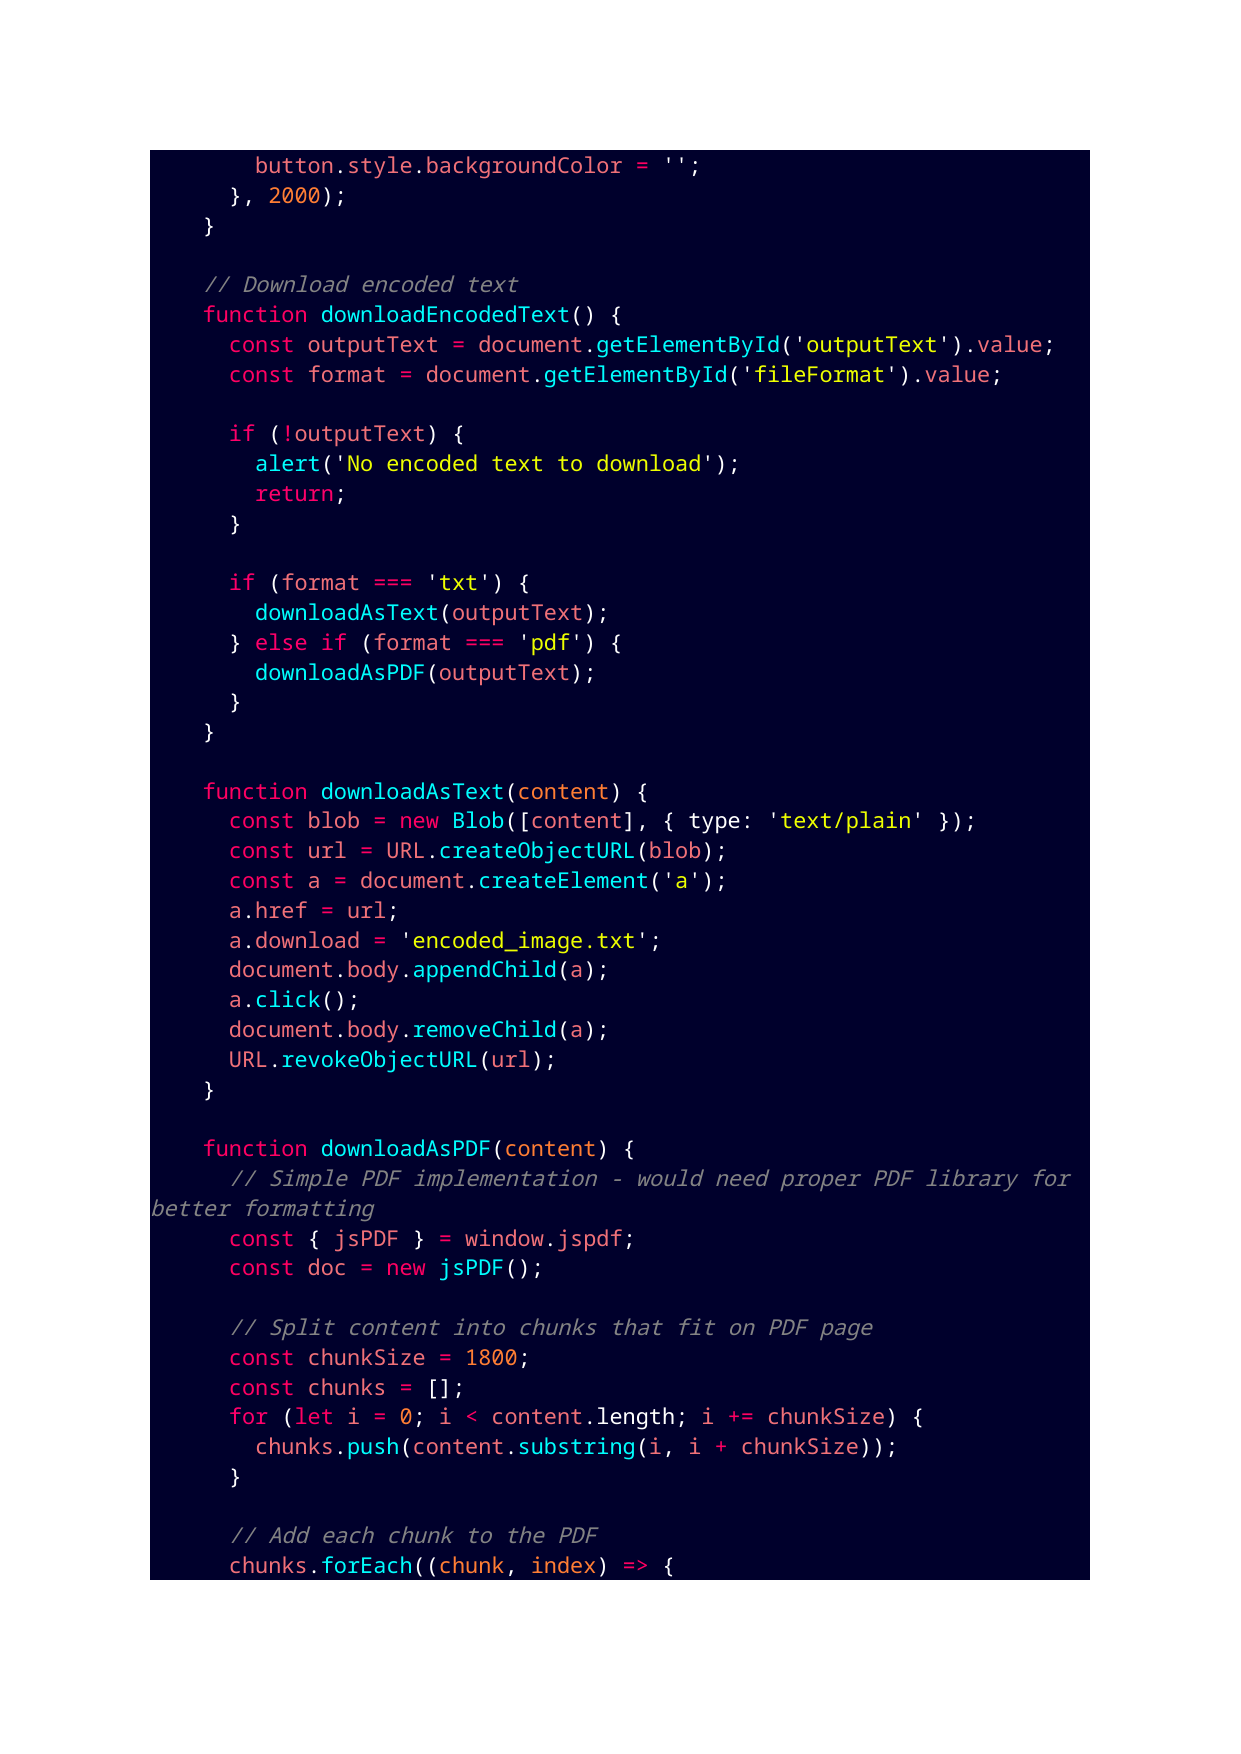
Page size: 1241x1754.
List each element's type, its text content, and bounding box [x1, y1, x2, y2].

text for (let i = 0; i < content.length; i += chunkSize) { [150, 1401, 1090, 1431]
text const doc = new jsPDF(); [150, 1252, 1090, 1282]
text function downloadAsText(content) { [150, 776, 1090, 805]
text return; [150, 478, 1090, 507]
text const { jsPDF } = window.jspdf; [150, 1222, 1090, 1252]
text } [150, 716, 1090, 746]
text } [150, 686, 1090, 716]
text URL.revokeObjectURL(url); [150, 1044, 1090, 1073]
text function downloadAsPDF(content) { [150, 1133, 1090, 1163]
text if (!outputText) { [150, 418, 1090, 448]
text chunks.forEach((chunk, index) => { [150, 1550, 1090, 1580]
text function downloadEncodedText() { [150, 299, 1090, 329]
text // Add each chunk to the PDF [150, 1520, 1090, 1550]
text }, 2000); [150, 180, 1090, 209]
text a.click(); [150, 984, 1090, 1014]
text if (format === 'txt') { [150, 567, 1090, 597]
text a.download = 'encoded_image.txt'; [150, 924, 1090, 954]
text button.style.backgroundColor = ''; [150, 150, 1090, 180]
text document.body.removeChild(a); [150, 1014, 1090, 1044]
text const format = document.getElementById('fileFormat').value; [150, 358, 1090, 388]
text downloadAsText(outputText); [150, 597, 1090, 627]
text } [150, 209, 1090, 239]
text } else if (format === 'pdf') { [150, 627, 1090, 656]
text } [150, 1461, 1090, 1491]
text const url = URL.createObjectURL(blob); [150, 835, 1090, 865]
text alert('No encoded text to download'); [150, 448, 1090, 478]
text a.href = url; [150, 895, 1090, 924]
text downloadAsPDF(outputText); [150, 656, 1090, 686]
text const blob = new Blob([content], { type: 'text/plain' }); [150, 805, 1090, 835]
text // Simple PDF implementation - would need proper PDF library for better formatting [150, 1163, 1090, 1222]
text // Download encoded text [150, 269, 1090, 299]
text } [150, 507, 1090, 537]
text const chunks = []; [150, 1371, 1090, 1401]
text document.body.appendChild(a); [150, 954, 1090, 984]
text } [150, 1073, 1090, 1103]
text const outputText = document.getElementById('outputText').value; [150, 329, 1090, 358]
text const a = document.createElement('a'); [150, 865, 1090, 895]
text const chunkSize = 1800; [150, 1342, 1090, 1371]
text // Split content into chunks that fit on PDF page [150, 1312, 1090, 1342]
text chunks.push(content.substring(i, i + chunkSize)); [150, 1431, 1090, 1461]
